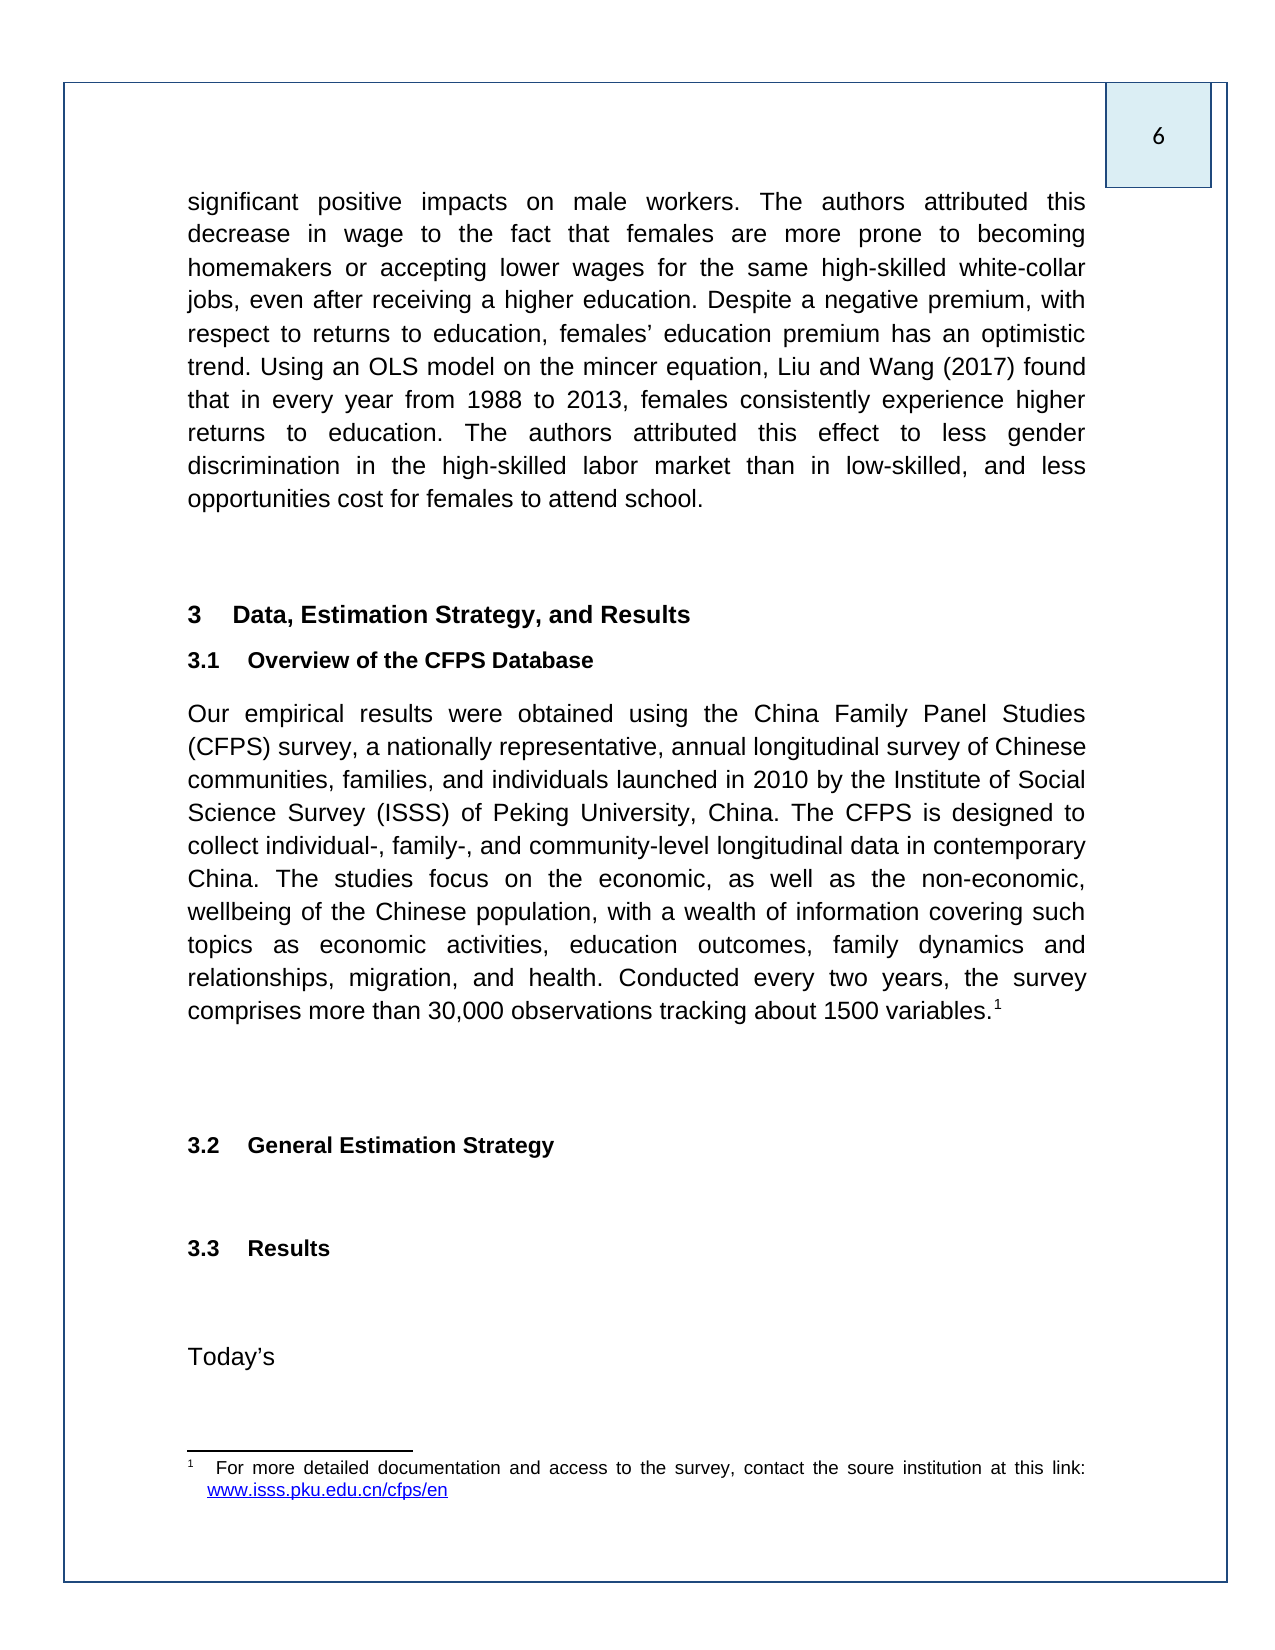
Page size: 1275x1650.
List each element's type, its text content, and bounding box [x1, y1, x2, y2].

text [187, 186, 1087, 512]
text Today’s [187, 1342, 1087, 1371]
subtitle Overview of the CFPS Database [187, 647, 1087, 673]
subtitle Results [187, 1234, 1087, 1261]
subtitle Data, Estimation Strategy, and Results [187, 600, 1087, 628]
subtitle General Estimation Strategy [187, 1132, 1087, 1158]
text Our empirical results were obtained using the China Family Panel Studies (CFPS) survey, a nationally representative, annual longitudinal survey of Chinese communities, families, and individuals launched in 2010 by the Institute of Social Science Survey (ISSS) of Peking University, China. The CFPS is designed to collect individual-, family-, and community-level longitudinal data in contemporary China. The studies focus on the economic, as well as the non-economic, wellbeing of the Chinese population, with a wealth of information covering such topics as economic activities, education outcomes, family dynamics and relationships, migration, and health. Conducted every two years, the survey comprises more than 30,000 observations tracking about 1500 variables. [187, 698, 1087, 1024]
